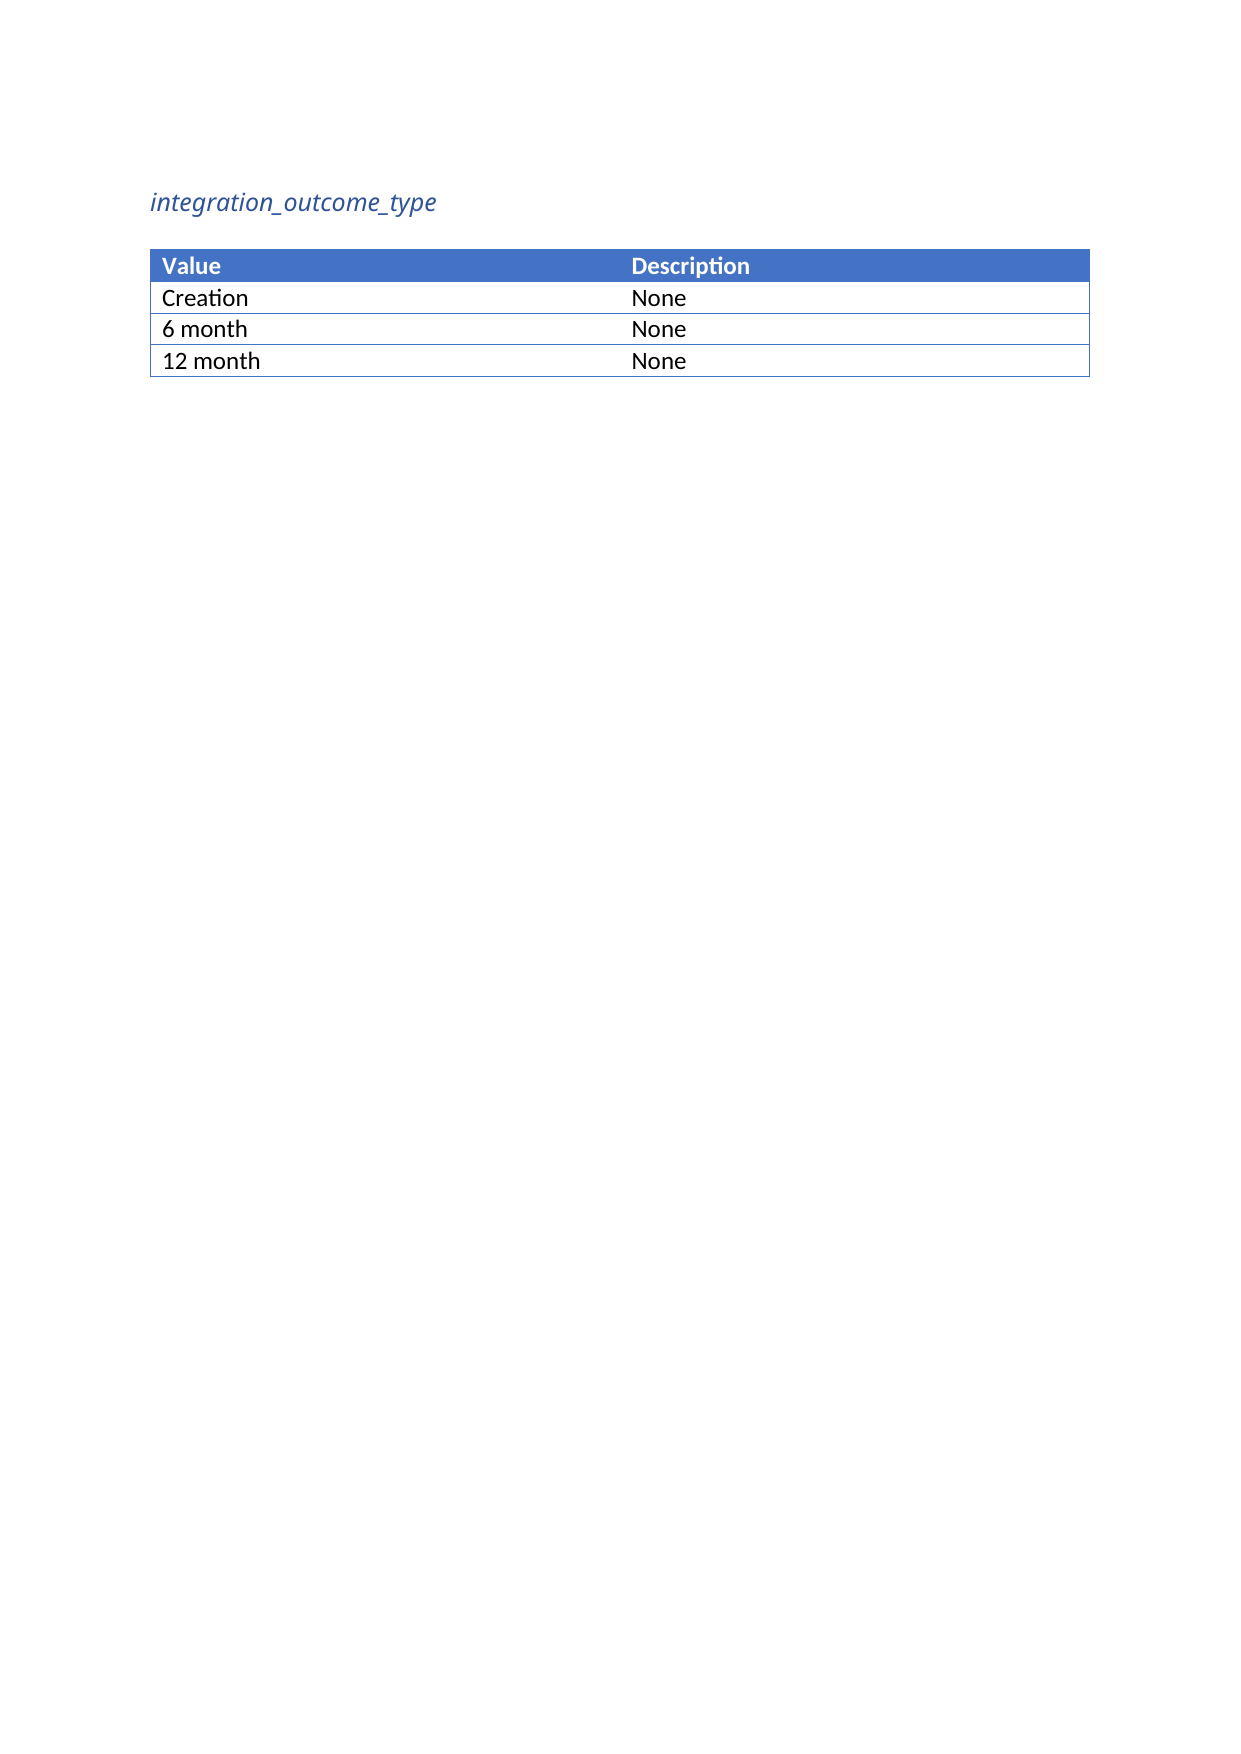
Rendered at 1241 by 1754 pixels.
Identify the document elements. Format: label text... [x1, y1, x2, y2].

table_cell 12 month [151, 345, 620, 376]
table_cell 6 month [151, 314, 620, 344]
table_cell None [620, 314, 1089, 344]
table_header Value [151, 250, 620, 281]
table_cell Creation [151, 282, 620, 312]
table_cell None [620, 345, 1089, 376]
subtitle integration_outcome_type [150, 185, 1090, 219]
table_cell None [620, 282, 1089, 312]
table_header Description [620, 250, 1089, 281]
